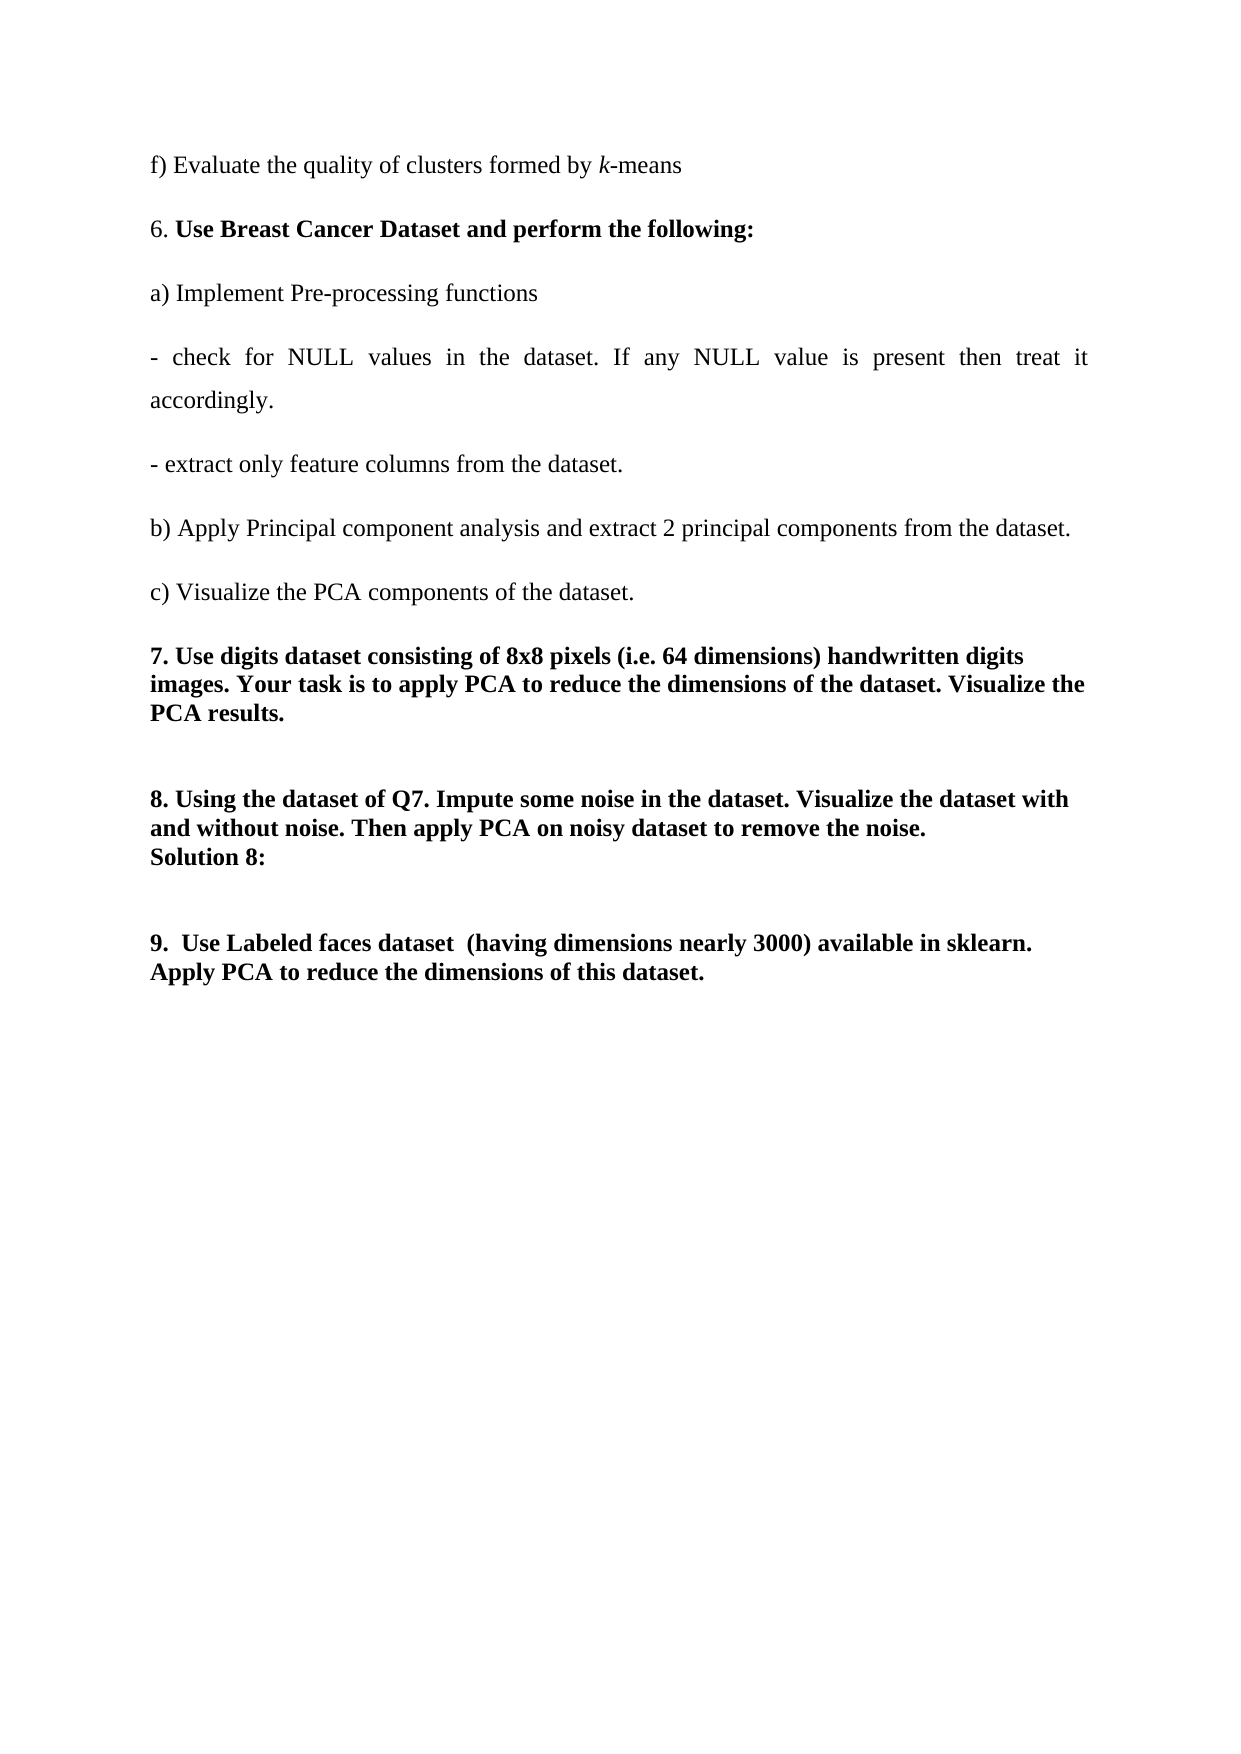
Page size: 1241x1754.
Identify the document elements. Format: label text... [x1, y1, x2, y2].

text f) Evaluate the quality of clusters formed by k-means [150, 150, 1090, 179]
text Solution 8: [150, 842, 1090, 871]
text - check for NULL values in the dataset. If any NULL value is present then treat it accordingly. [150, 342, 1090, 414]
text a) Implement Pre-processing functions [150, 278, 1090, 307]
text 9. Use Labeled faces dataset (having dimensions nearly 3000) available in sklearn. Apply PCA to reduce the dimensions of this dataset. [150, 928, 1090, 986]
text c) Visualize the PCA components of the dataset. [150, 577, 1090, 606]
text 7. Use digits dataset consisting of 8x8 pixels (i.e. 64 dimensions) handwritten digits images. Your task is to apply PCA to reduce the dimensions of the dataset. Visualize the PCA results. [150, 641, 1090, 727]
text 6. Use Breast Cancer Dataset and perform the following: [150, 214, 1090, 243]
text 8. Using the dataset of Q7. Impute some noise in the dataset. Visualize the dataset with and without noise. Then apply PCA on noisy dataset to remove the noise. [150, 784, 1090, 842]
text - extract only feature columns from the dataset. [150, 449, 1090, 478]
text b) Apply Principal component analysis and extract 2 principal components from the dataset. [150, 513, 1090, 542]
